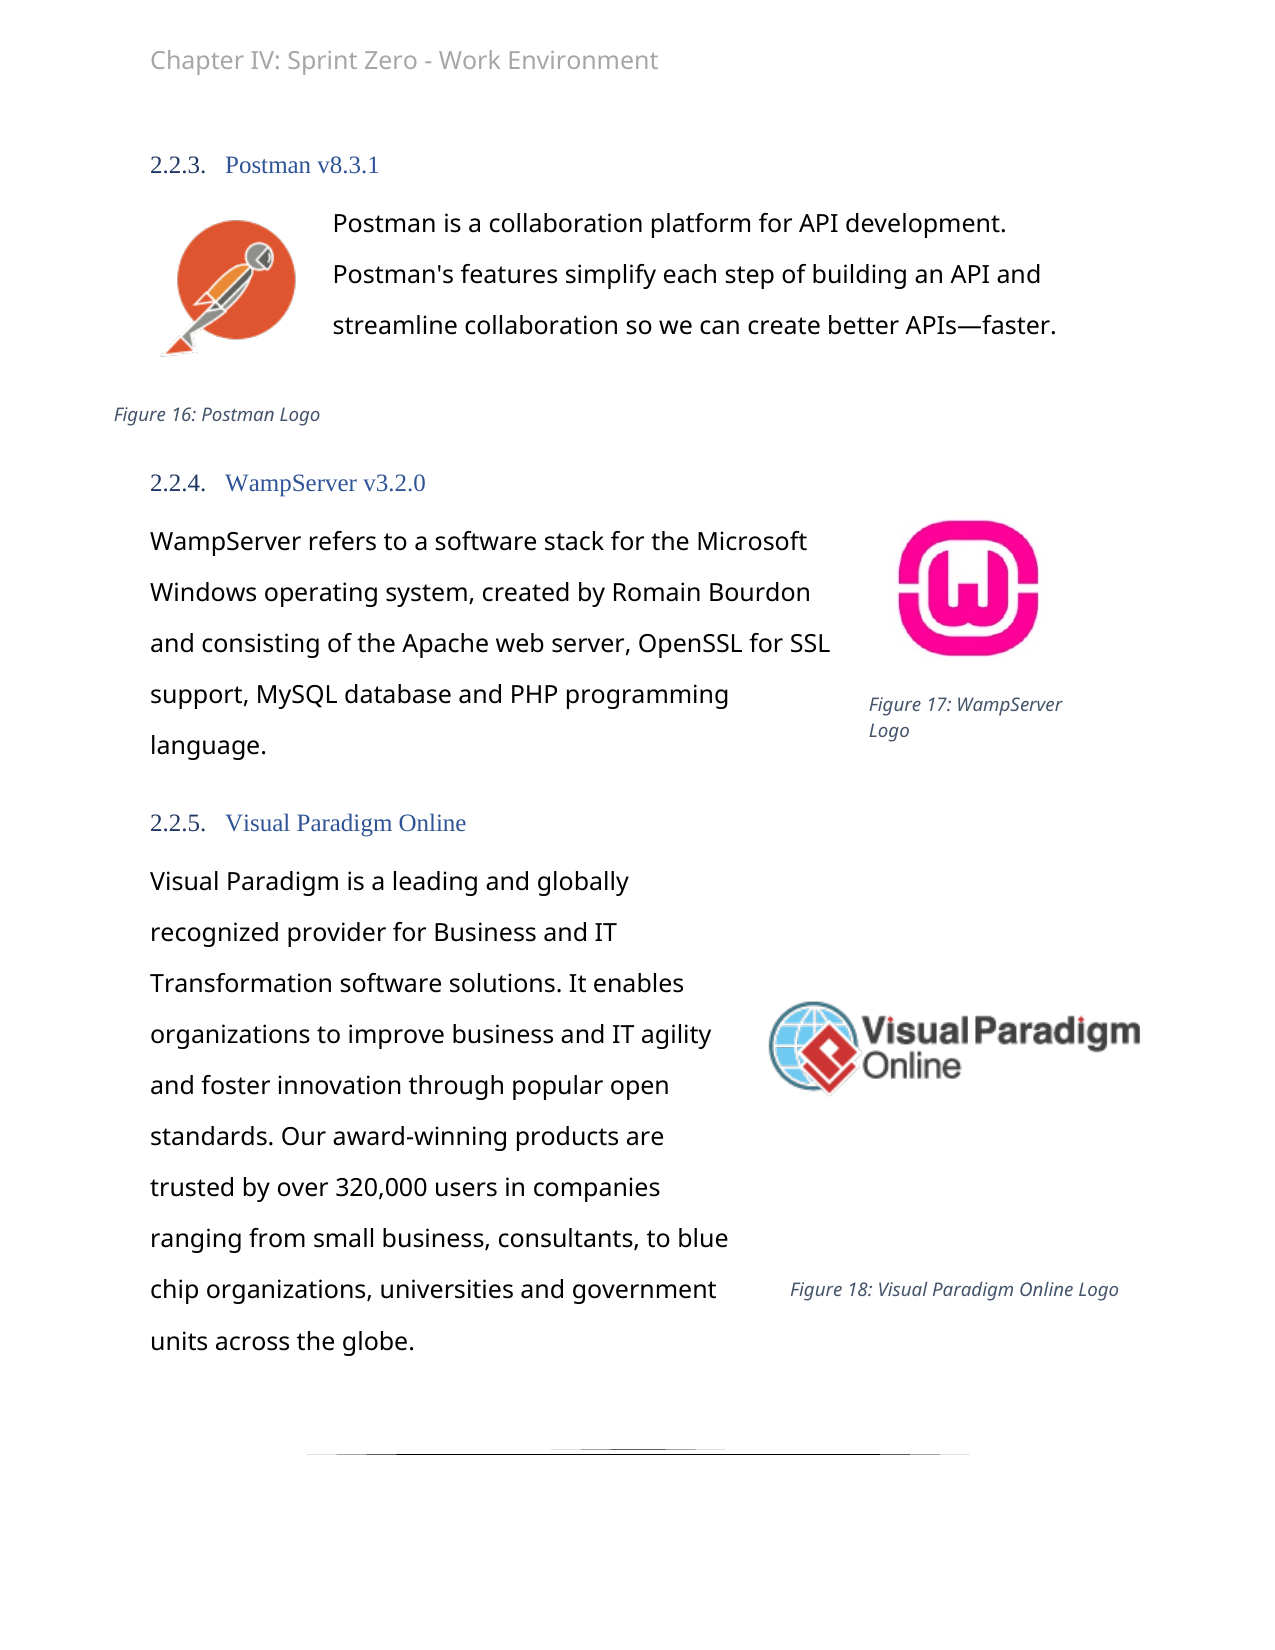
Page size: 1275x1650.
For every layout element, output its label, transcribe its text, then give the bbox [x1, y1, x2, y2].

text Postman is a collaboration platform for API development. Postman's features simplify each step of building an API and streamline collaboration so we can create better APIs—faster. [314, 206, 1125, 342]
text WampServer refers to a software stack for the Microsoft Windows operating system, created by Romain Bourdon and consisting of the Apache web server, OpenSSL for SSL support, MySQL database and PHP programming language. [150, 524, 1125, 762]
picture [151, 194, 314, 370]
picture [760, 863, 1151, 1254]
subtitle Visual Paradigm Online [150, 808, 1125, 837]
subtitle Postman v8.3.1 [150, 150, 1125, 179]
subtitle WampServer v3.2.0 [150, 468, 1125, 497]
picture [876, 518, 1064, 662]
